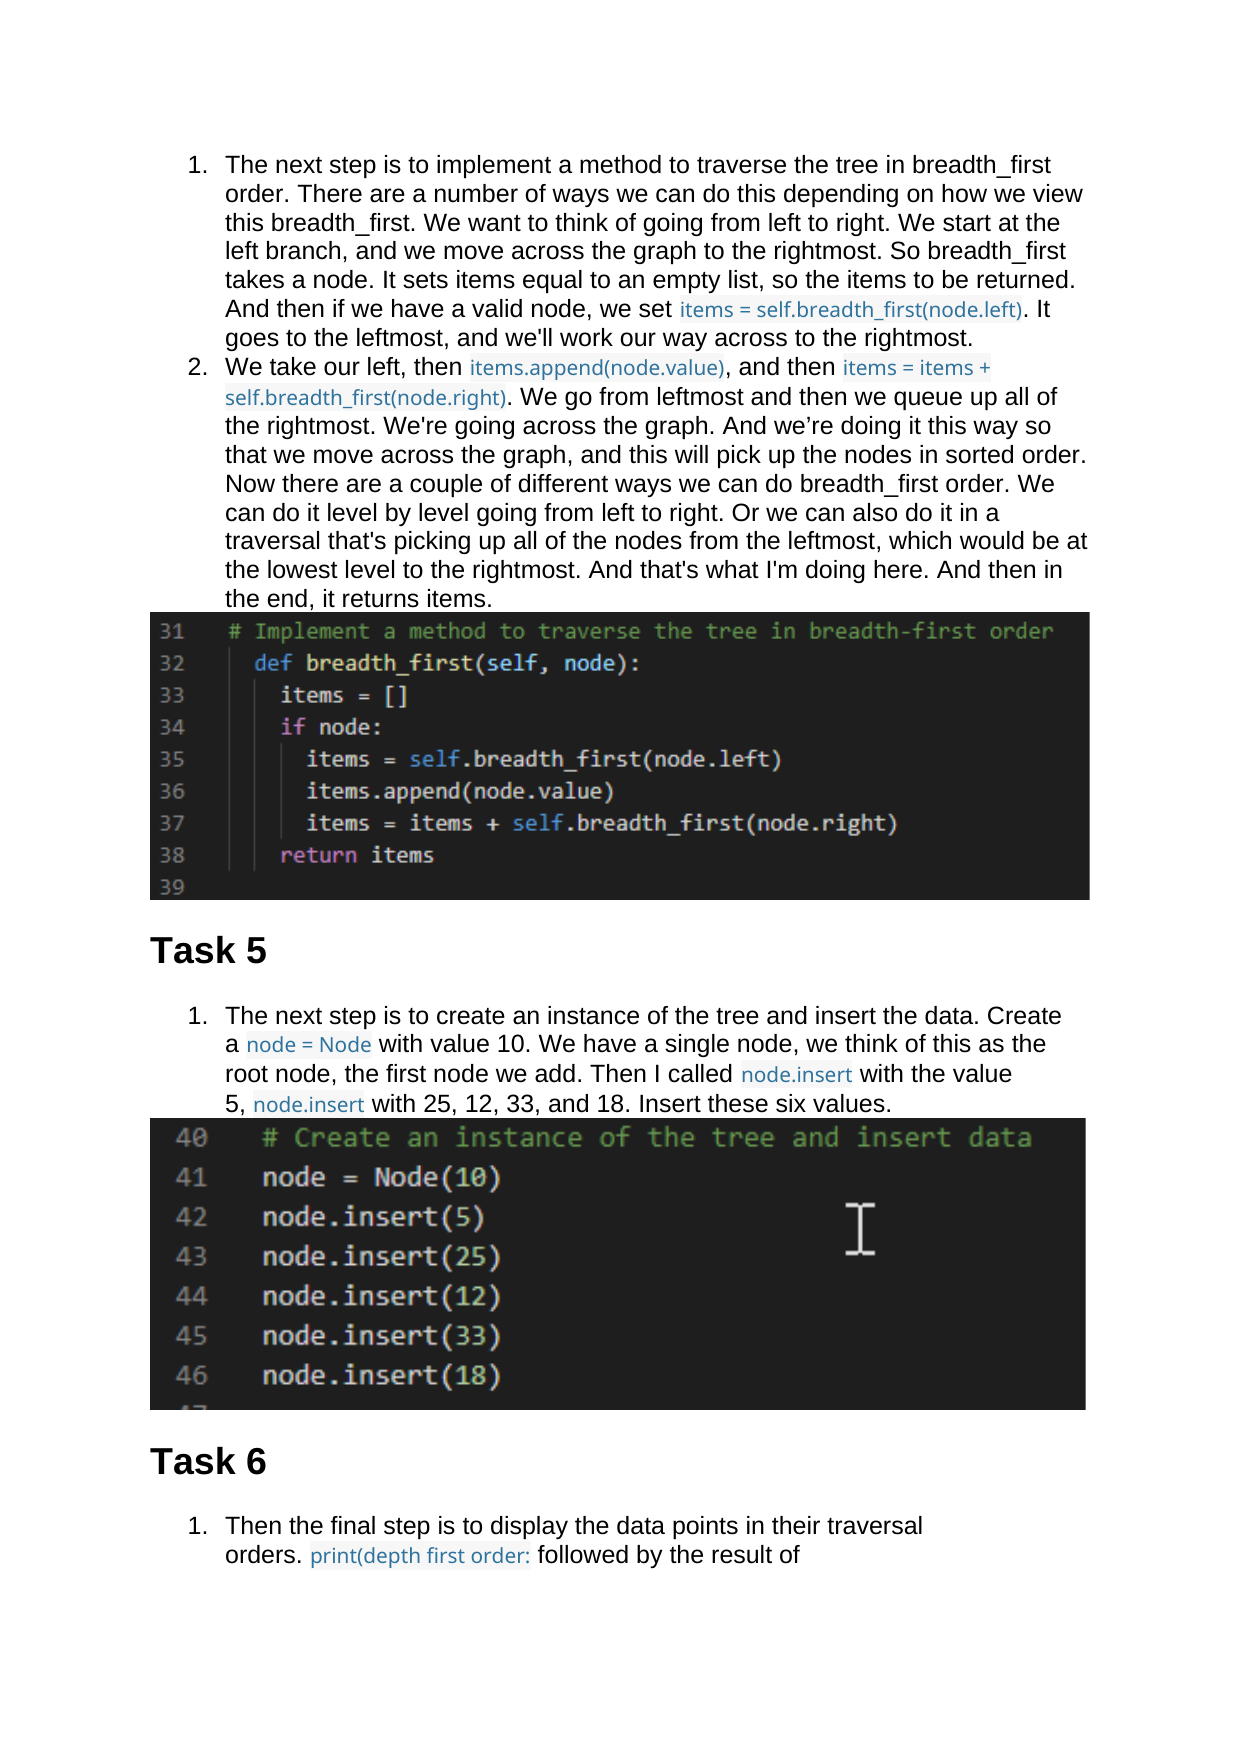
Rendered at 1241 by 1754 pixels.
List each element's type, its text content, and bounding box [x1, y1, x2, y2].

picture [150, 612, 1090, 900]
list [187, 1511, 1090, 1570]
list We take our left, then items.append(node.value), and then items = items + self.breadth_first(node.right). We go from leftmost and then we queue up all of the rightmost. We're going across the graph. And we’re doing it this way so that we move across the graph, and this will pick up the nodes in sorted order. Now there are a couple of different ways we can do breadth_first order. We can do it level by level going from left to right. Or we can also do it in a traversal that's picking up all of the nodes from the leftmost, which would be at the lowest level to the rightmost. And that's what I'm doing here. And then in the end, it returns items. [187, 352, 1090, 612]
picture [150, 1118, 1086, 1410]
list The next step is to implement a method to traverse the tree in breadth_first order. There are a number of ways we can do this depending on how we view this breadth_first. We want to think of going from left to right. We start at the left branch, and we move across the graph to the rightmost. So breadth_first takes a node. It sets items equal to an empty list, so the items to be returned. And then if we have a valid node, we set items = self.breadth_first(node.left). It goes to the leftmost, and we'll work our way across to the rightmost. [187, 150, 1090, 352]
subtitle Task 6 [150, 1439, 1090, 1482]
list The next step is to create an instance of the tree and insert the data. Create a node = Node with value 10. We have a single node, we think of this as the root node, the first node we add. Then I called node.insert with the value 5, node.insert with 25, 12, 33, and 18. Insert these six values. [187, 1001, 1090, 1118]
subtitle Task 5 [150, 928, 1090, 971]
